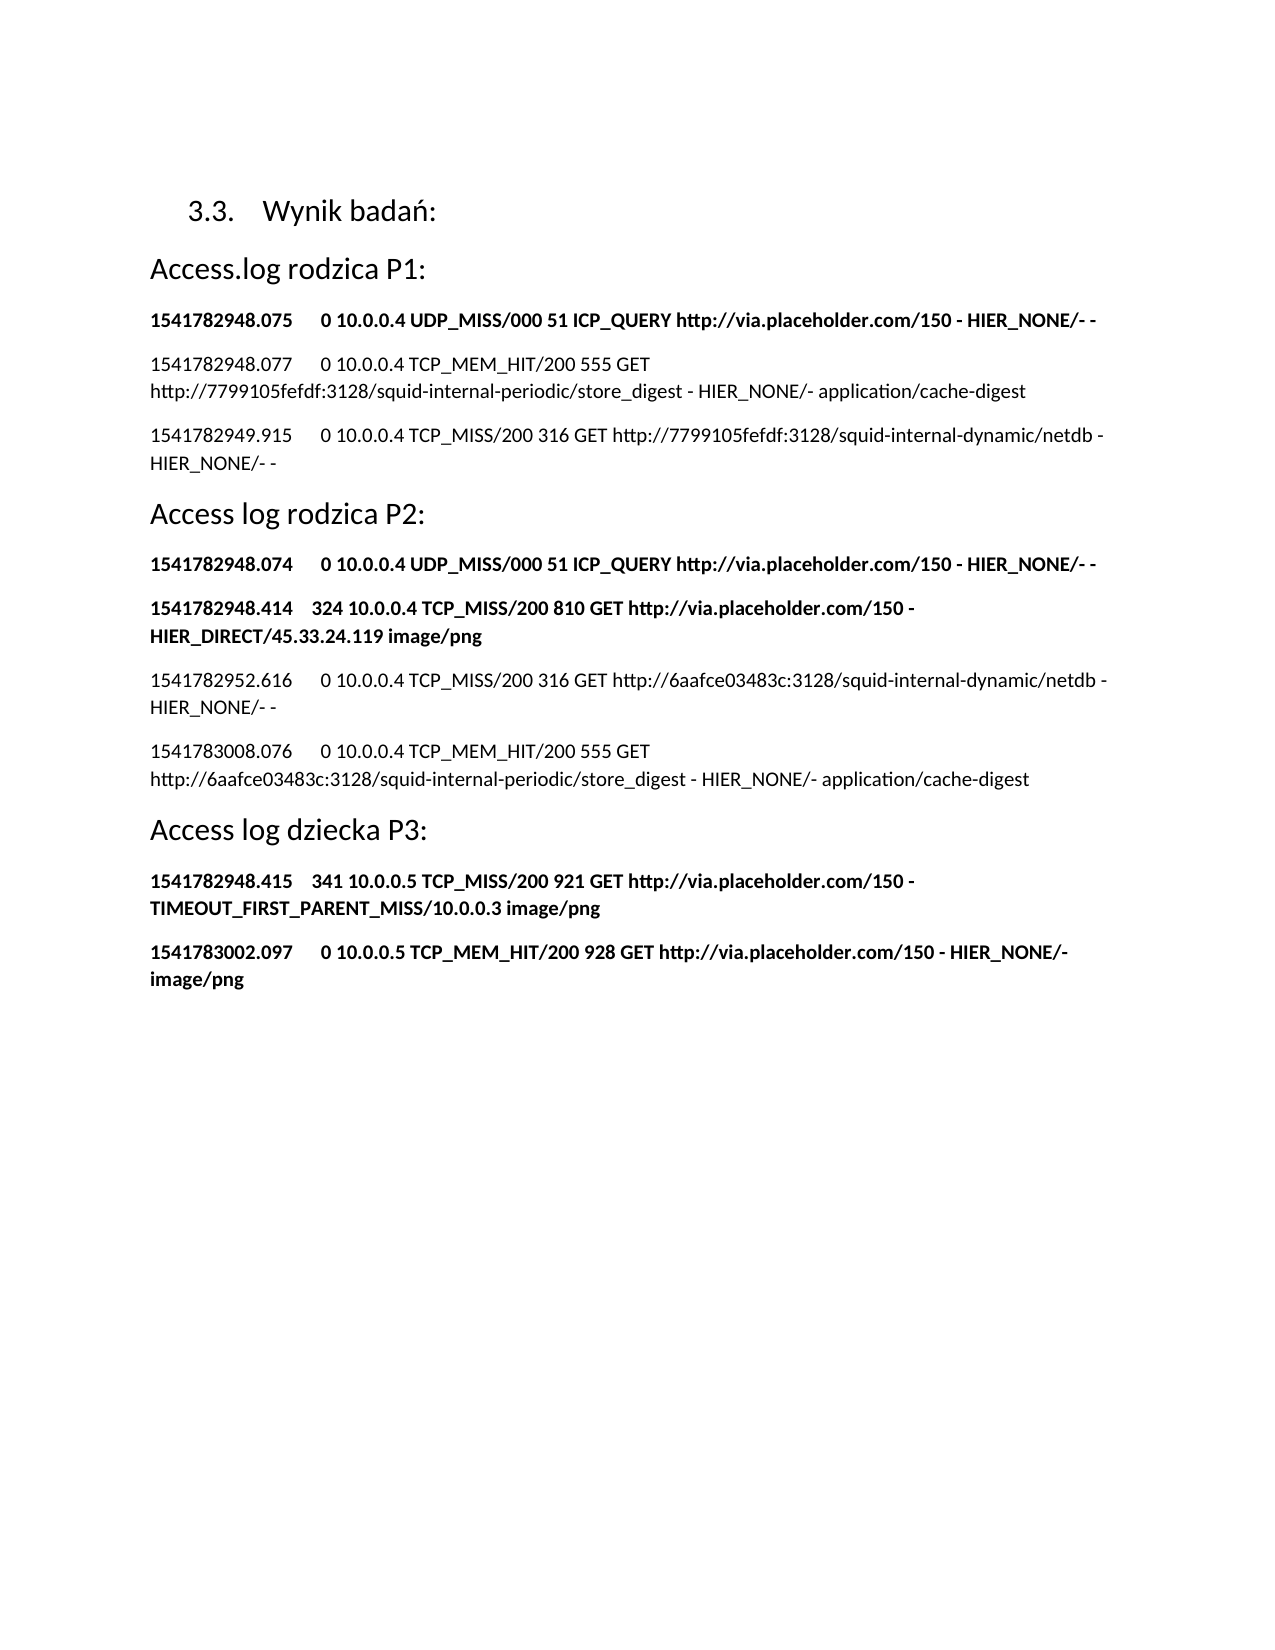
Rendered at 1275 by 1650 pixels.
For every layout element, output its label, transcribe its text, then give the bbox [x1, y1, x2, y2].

text 1541782949.915 0 10.0.0.4 TCP_MISS/200 316 GET http://7799105fefdf:3128/squid-internal-dynamic/netdb - HIER_NONE/- - [150, 422, 1125, 475]
text 1541782948.077 0 10.0.0.4 TCP_MEM_HIT/200 555 GET http://7799105fefdf:3128/squid-internal-periodic/store_digest - HIER_NONE/- application/cache-digest [150, 351, 1125, 404]
text 1541783002.097 0 10.0.0.5 TCP_MEM_HIT/200 928 GET http://via.placeholder.com/150 - HIER_NONE/- image/png [150, 939, 1125, 992]
text 1541782952.616 0 10.0.0.4 TCP_MISS/200 316 GET http://6aafce03483c:3128/squid-internal-dynamic/netdb - HIER_NONE/- - [150, 667, 1125, 720]
text Access log dziecka P3: [150, 810, 1125, 848]
text Access log rodzica P2: [150, 494, 1125, 532]
text 1541782948.415 341 10.0.0.5 TCP_MISS/200 921 GET http://via.placeholder.com/150 - TIMEOUT_FIRST_PARENT_MISS/10.0.0.3 image/png [150, 868, 1125, 921]
text Access.log rodzica P1: [150, 249, 1125, 287]
text 1541783008.076 0 10.0.0.4 TCP_MEM_HIT/200 555 GET http://6aafce03483c:3128/squid-internal-periodic/store_digest - HIER_NONE/- application/cache-digest [150, 738, 1125, 791]
text 1541782948.414 324 10.0.0.4 TCP_MISS/200 810 GET http://via.placeholder.com/150 - HIER_DIRECT/45.33.24.119 image/png [150, 596, 1125, 648]
list Wynik badań: [187, 191, 1125, 229]
text 1541782948.074 0 10.0.0.4 UDP_MISS/000 51 ICP_QUERY http://via.placeholder.com/150 - HIER_NONE/- - [150, 552, 1125, 577]
text 1541782948.075 0 10.0.0.4 UDP_MISS/000 51 ICP_QUERY http://via.placeholder.com/150 - HIER_NONE/- - [150, 307, 1125, 332]
